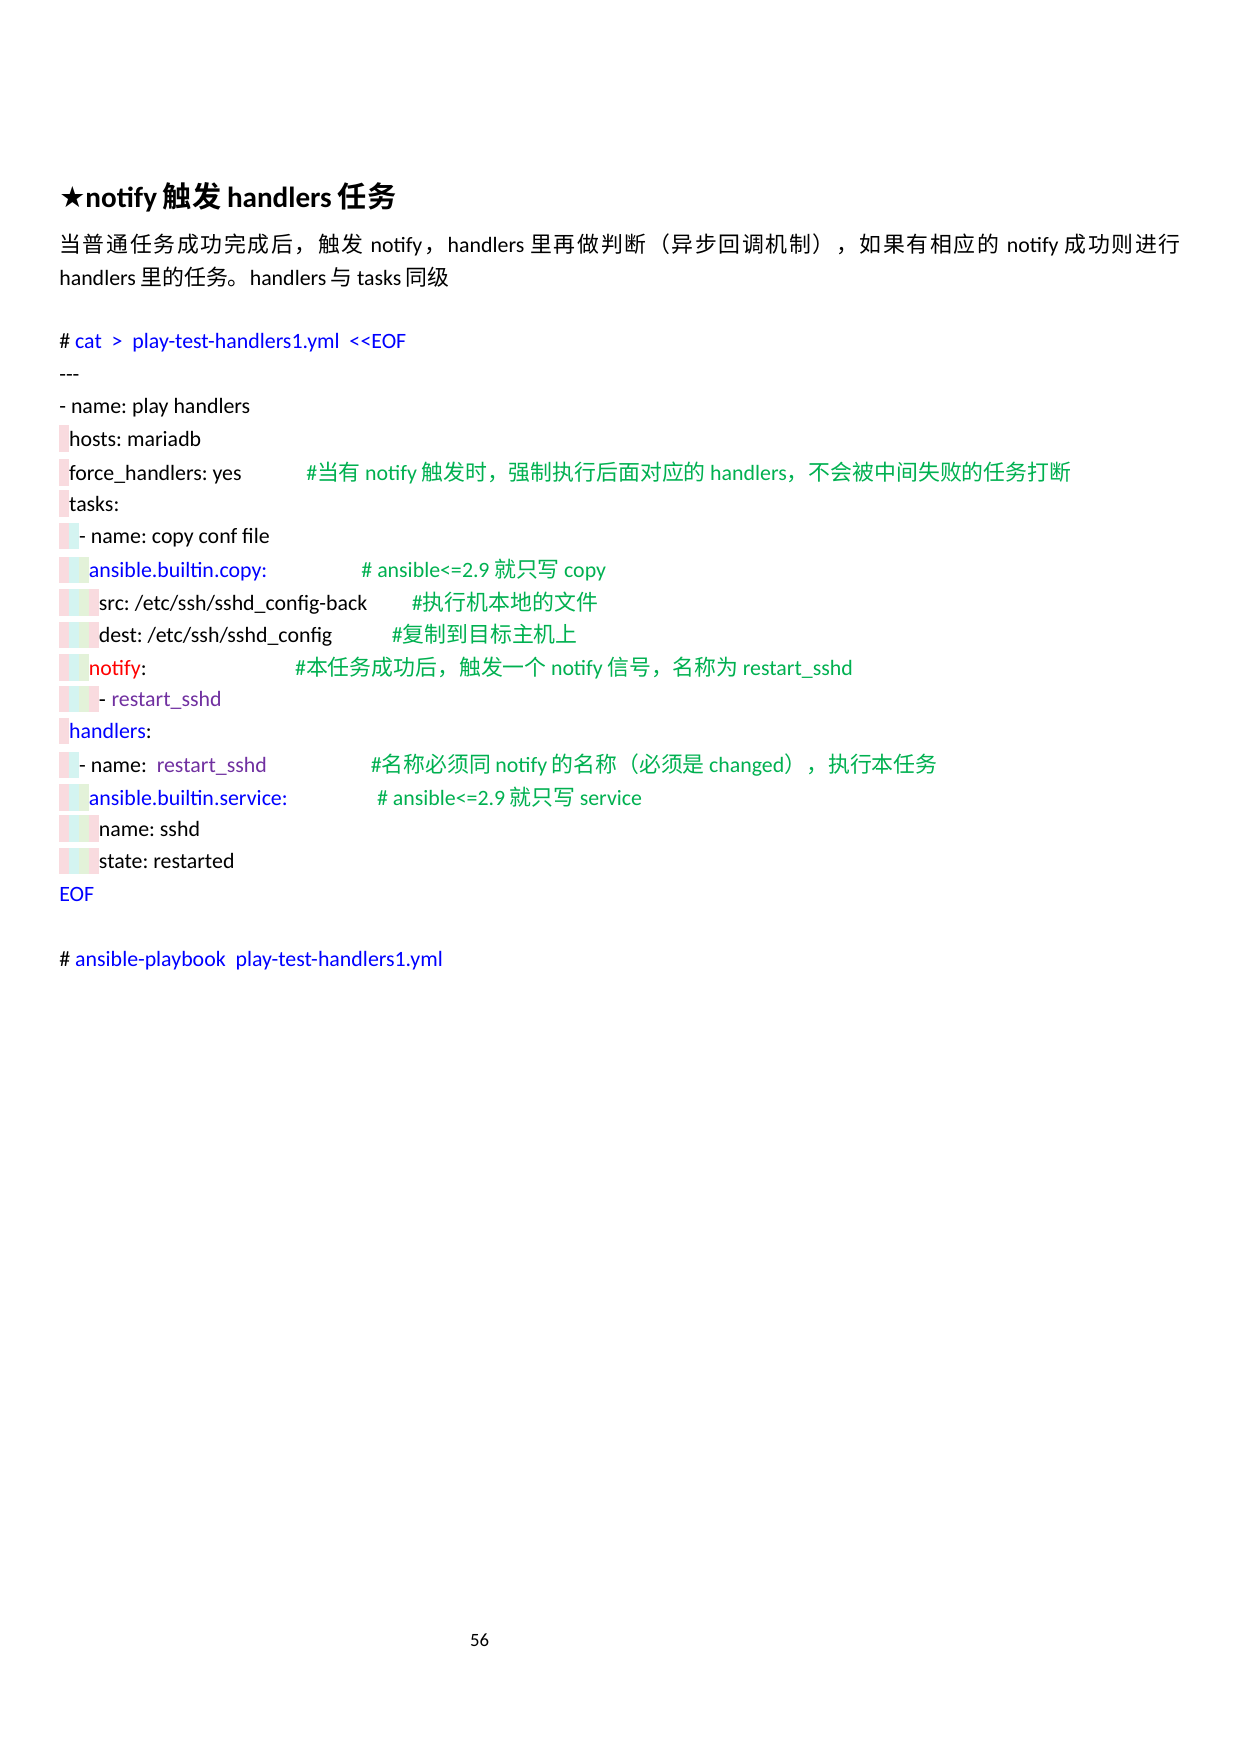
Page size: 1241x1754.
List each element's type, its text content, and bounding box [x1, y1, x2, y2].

text - name: play handlers [59, 389, 1181, 422]
text ansible.builtin.copy: # ansible<=2.9就只写copy [59, 552, 1181, 584]
text - restart_sshd [59, 682, 1181, 714]
text src: /etc/ssh/sshd_config-back #执行机本地的文件 [59, 584, 1181, 617]
text EOF [59, 877, 1181, 942]
text ★notify触发handlers任务 [59, 162, 1181, 227]
text name: sshd [59, 812, 1181, 844]
text - name: restart_sshd #名称必须同notify的名称（必须是changed），执行本任务 [59, 747, 1181, 779]
text state: restarted [59, 844, 1181, 877]
text - name: copy conf file [59, 519, 1181, 552]
text hosts: mariadb [59, 422, 1181, 454]
text ansible.builtin.service: # ansible<=2.9就只写service [59, 779, 1181, 812]
text # ansible-playbook play-test-handlers1.yml [59, 942, 1181, 974]
text force_handlers: yes #当有notify触发时，强制执行后面对应的handlers，不会被中间失败的任务打断 [59, 454, 1181, 487]
text dest: /etc/ssh/sshd_config #复制到目标主机上 [59, 617, 1181, 649]
text tasks: [59, 487, 1181, 519]
text --- [59, 357, 1181, 389]
text 当普通任务成功完成后，触发notify，handlers里再做判断（异步回调机制），如果有相应的notify成功则进行handlers里的任务。handlers与tasks同级 [59, 227, 1181, 292]
text notify: #本任务成功后，触发一个notify信号，名称为restart_sshd [59, 649, 1181, 682]
text # cat > play-test-handlers1.yml <<EOF [59, 324, 1181, 357]
text handlers: [59, 714, 1181, 747]
